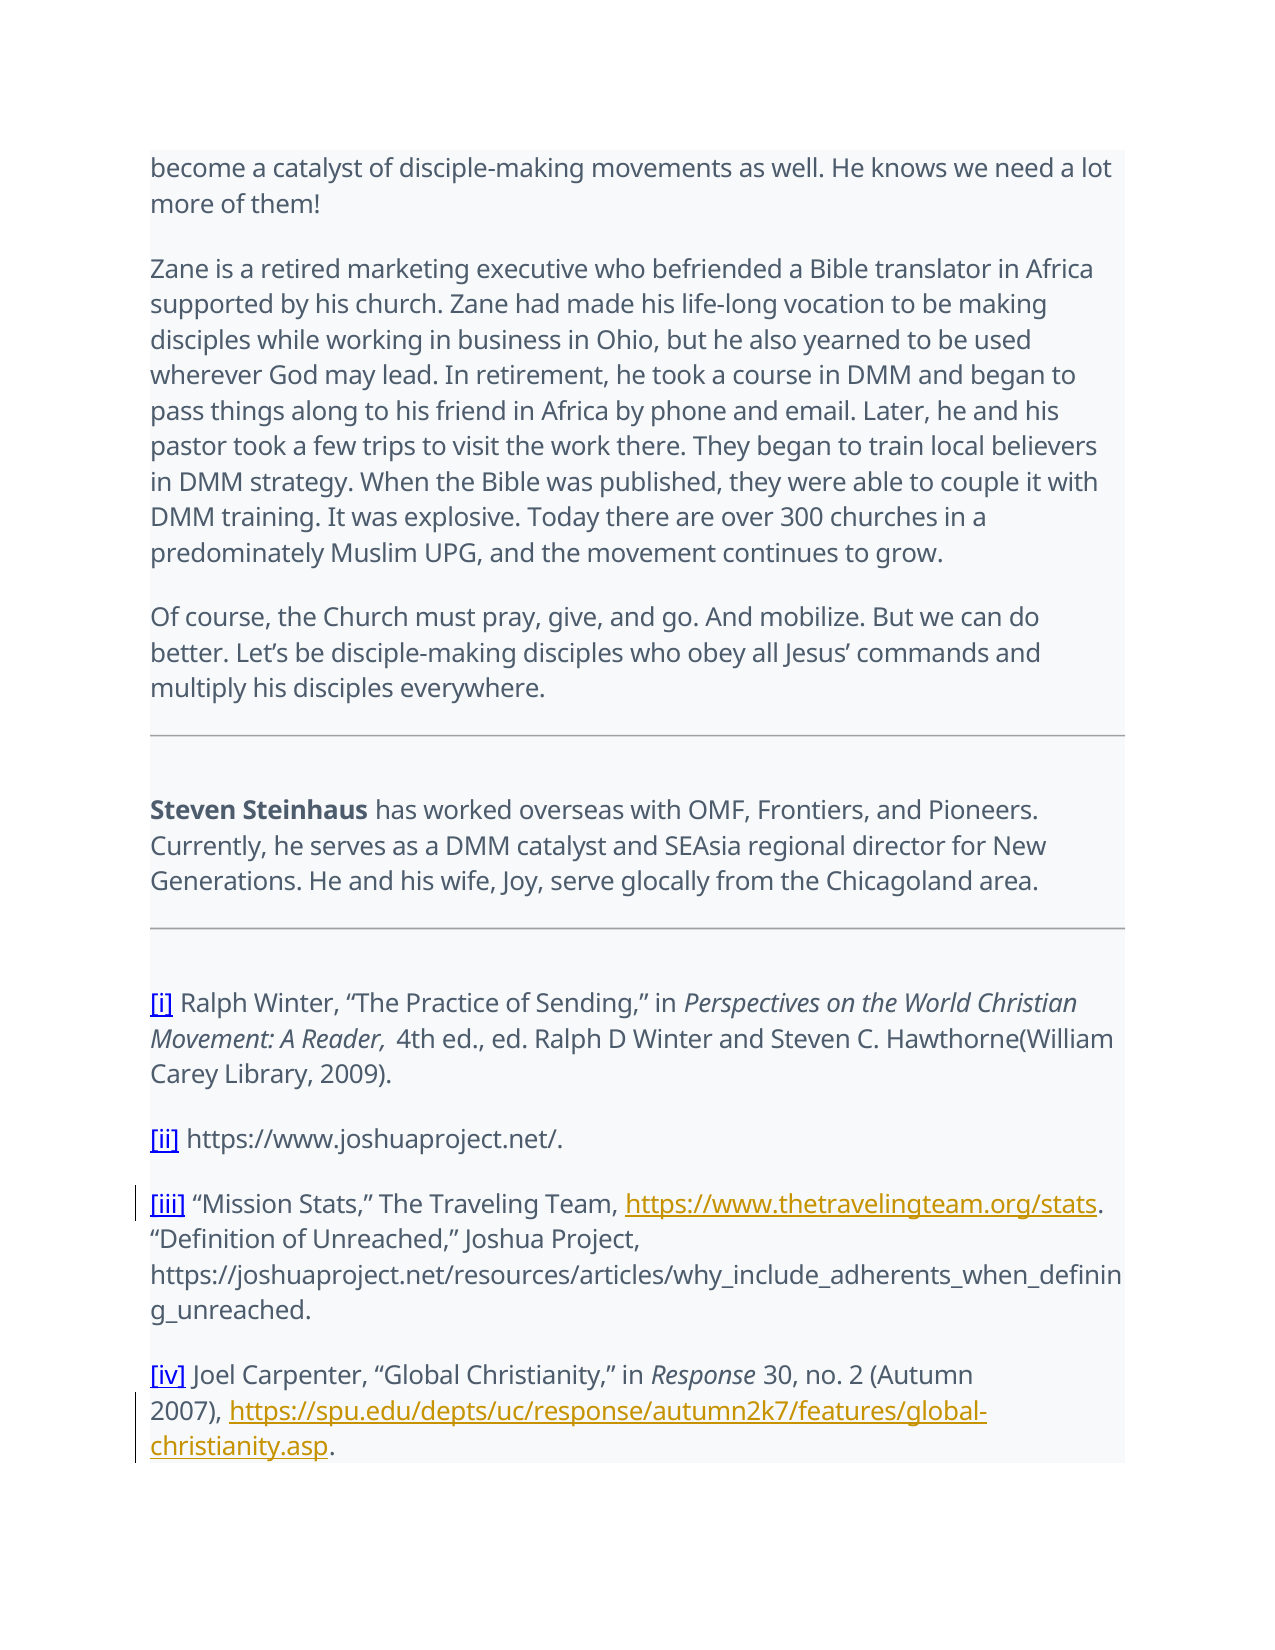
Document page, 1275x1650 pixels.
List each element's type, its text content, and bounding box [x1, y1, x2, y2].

text [i] Ralph Winter, “The Practice of Sending,” in Perspectives on the World Christian Movement: A Reader, 4th ed., ed. Ralph D Winter and Steven C. Hawthorne(William Carey Library, 2009). [150, 985, 1125, 1091]
text Zane is a retired marketing executive who befriended a Bible translator in Africa supported by his church. Zane had made his life-long vocation to be making disciples while working in business in Ohio, but he also yearned to be used wherever God may lead. In retirement, he took a course in DMM and began to pass things along to his friend in Africa by phone and email. Later, he and his pastor took a few trips to visit the work there. They began to train local believers in DMM strategy. When the Bible was published, they were able to couple it with DMM training. It was explosive. Today there are over 300 churches in a predominately Muslim UPG, and the movement continues to grow. [150, 250, 1125, 570]
text [iv] Joel Carpenter, “Global Christianity,” in Response 30, no. 2 (Autumn 2007), . [150, 1357, 1125, 1463]
text [ii] https://www.joshuaproject.net/. [150, 1121, 1125, 1156]
text Of course, the Church must pray, give, and go. And mobilize. But we can do better. Let’s be disciple-making disciples who obey all Jesus’ commands and multiply his disciples everywhere. [150, 599, 1125, 706]
text Steven Steinhaus has worked overseas with OMF, Frontiers, and Pioneers. Currently, he serves as a DMM catalyst and SEAsia regional director for New Generations. He and his wife, Joy, serve glocally from the Chicagoland area. [150, 792, 1125, 898]
text [iii] “Mission Stats,” The Traveling Team, . “Definition of Unreached,” Joshua Project, https://joshuaproject.net/resources/articles/why_include_adherents_when_defining_unreached. [150, 1185, 1125, 1327]
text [150, 150, 1125, 221]
